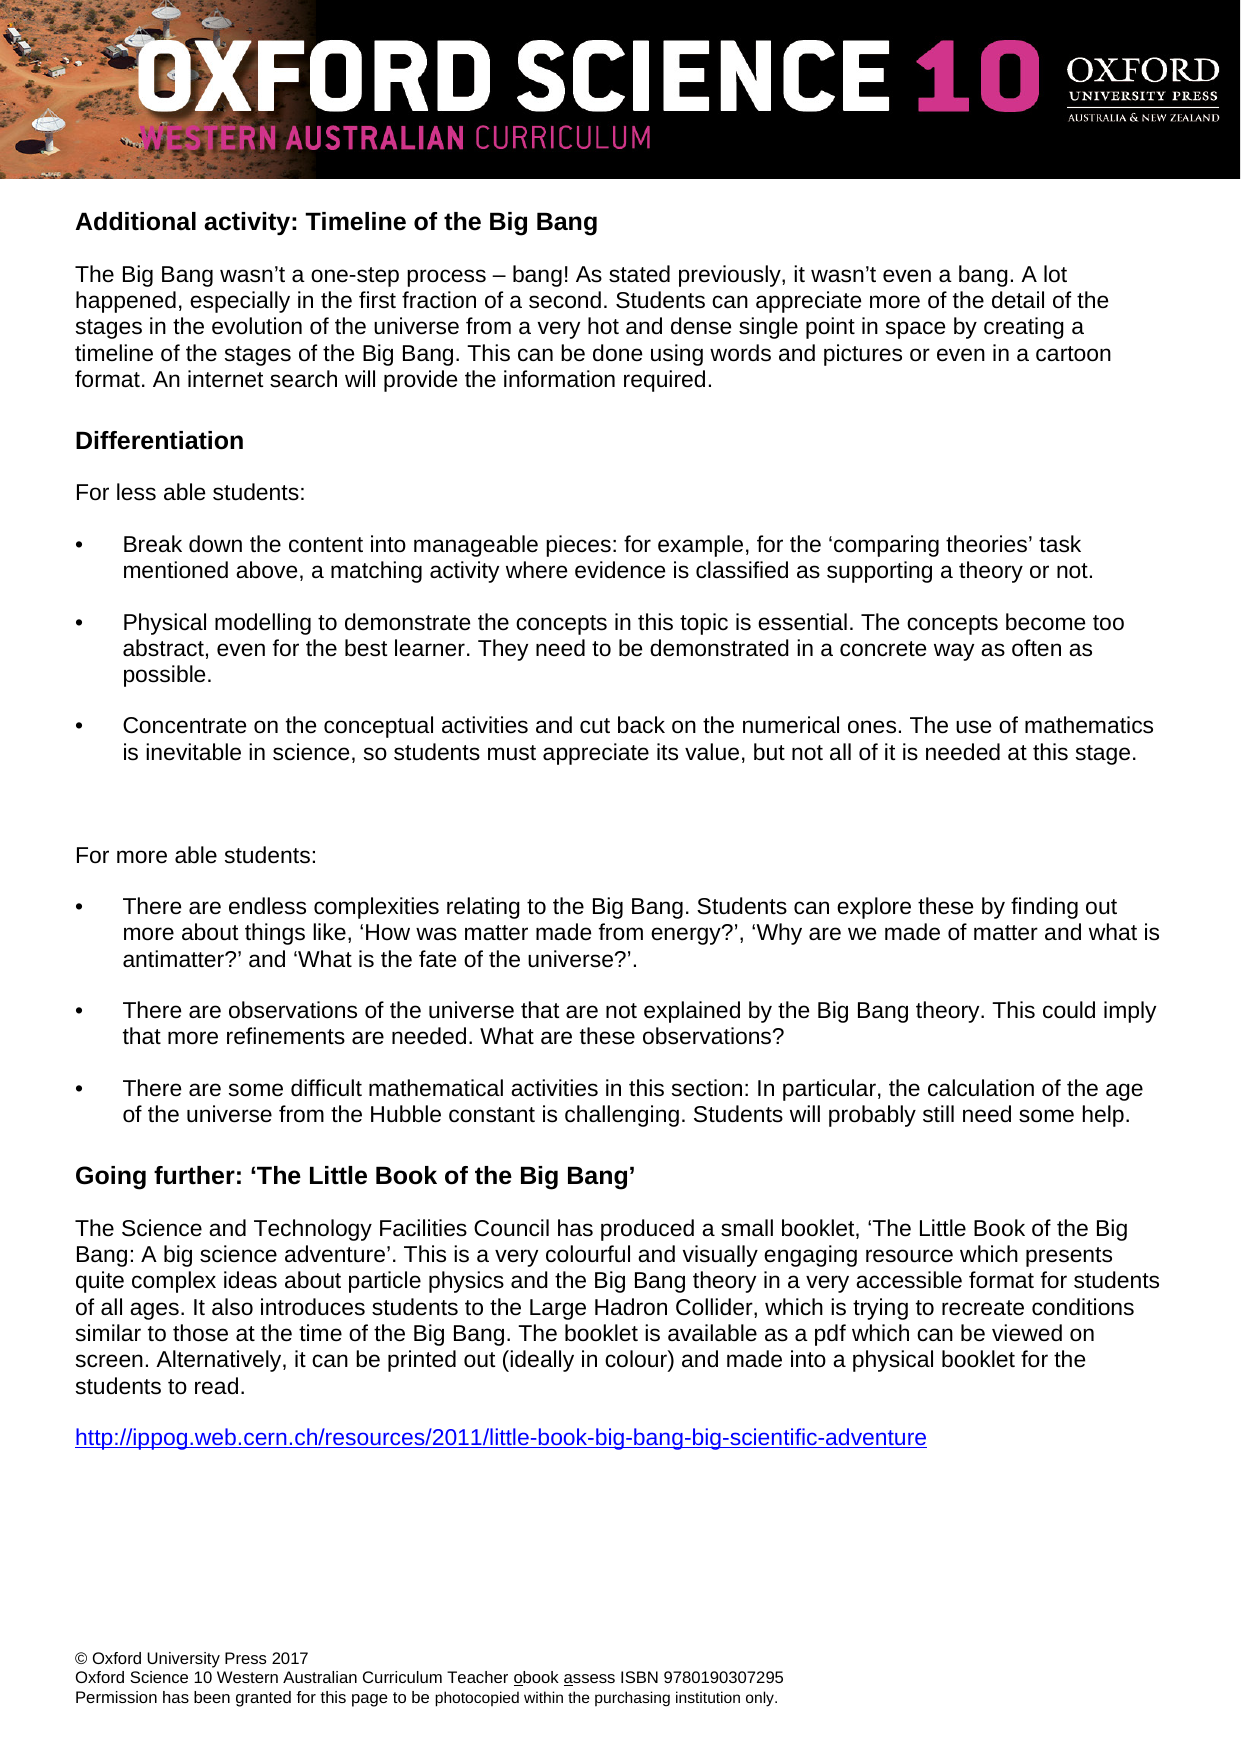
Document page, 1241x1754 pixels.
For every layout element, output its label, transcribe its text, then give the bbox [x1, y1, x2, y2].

picture [0, 0, 1241, 179]
text The Big Bang wasn’t a one-step process – bang! As stated previously, it wasn’t even a bang. A lot happened, especially in the first fraction of a second. Students can appreciate more of the detail of the stages in the evolution of the universe from a very hot and dense single point in space by creating a timeline of the stages of the Big Bang. This can be done using words and pictures or even in a cartoon format. An internet search will provide the information required. [75, 261, 1165, 392]
text The Science and Technology Facilities Council has produced a small booklet, ‘The Little Book of the Big Bang: A big science adventure’. This is a very colourful and visually engaging resource which presents quite complex ideas about particle physics and the Big Bang theory in a very accessible format for students of all ages. It also introduces students to the Large Hadron Collider, which is trying to recreate conditions similar to those at the time of the Big Bang. The booklet is available as a pdf which can be viewed on screen. Alternatively, it can be printed out (ideally in colour) and made into a physical booklet for the students to read. [75, 1214, 1165, 1399]
text For less able students: [75, 479, 1165, 506]
text Additional activity: Timeline of the Big Bang [75, 207, 1165, 236]
list • There are observations of the universe that are not explained by the Big Bang theory. This could imply that more refinements are needed. What are these observations? [75, 997, 1165, 1050]
list • Break down the content into manageable pieces: for example, for the ‘comparing theories’ task mentioned above, a matching activity where evidence is classified as supporting a theory or not. [75, 531, 1165, 583]
text For more able students: [75, 842, 1165, 868]
text Differentiation [75, 426, 1165, 454]
list • There are endless complexities relating to the Big Bang. Students can explore these by finding out more about things like, ‘How was matter made from energy?’, ‘Why are we made of matter and what is antimatter?’ and ‘What is the fate of the universe?’. [75, 893, 1165, 972]
text http://ippog.web.cern.ch/resources/2011/little-book-big-bang-big-scientific-adventure [75, 1424, 1165, 1450]
text Going further: ‘The Little Book of the Big Bang’ [75, 1161, 1165, 1189]
list • Physical modelling to demonstrate the concepts in this topic is essential. The concepts become too abstract, even for the best learner. They need to be demonstrated in a concrete way as often as possible. [75, 608, 1165, 687]
list • There are some difficult mathematical activities in this section: In particular, the calculation of the age of the universe from the Hubble constant is challenging. Students will probably still need some help. [75, 1075, 1165, 1127]
list • Concentrate on the conceptual activities and cut back on the numerical ones. The use of mathematics is inevitable in science, so students must appreciate its value, but not all of it is needed at this stage. [75, 712, 1165, 765]
